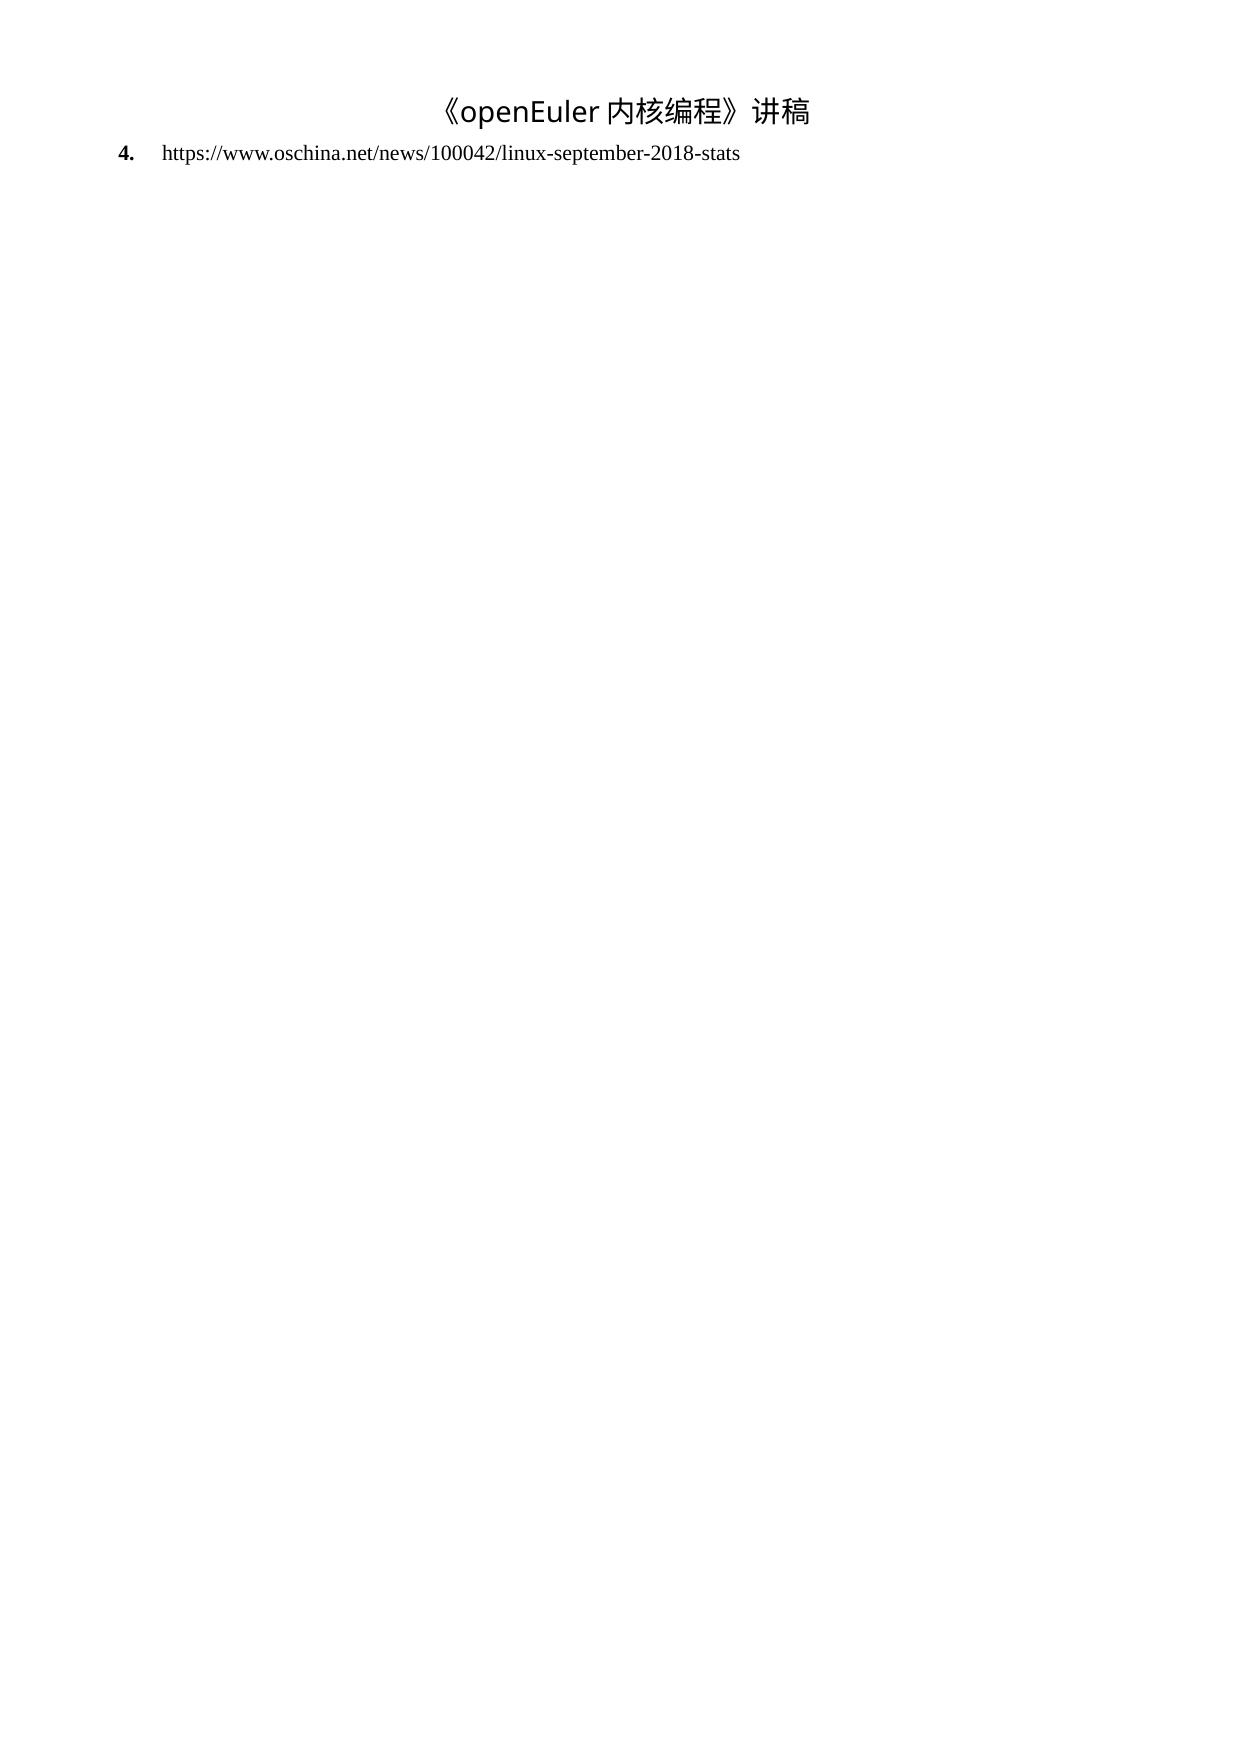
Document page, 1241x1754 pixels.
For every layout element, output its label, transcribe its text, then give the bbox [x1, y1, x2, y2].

list https://www.oschina.net/news/100042/linux-september-2018-stats [118, 136, 1122, 168]
